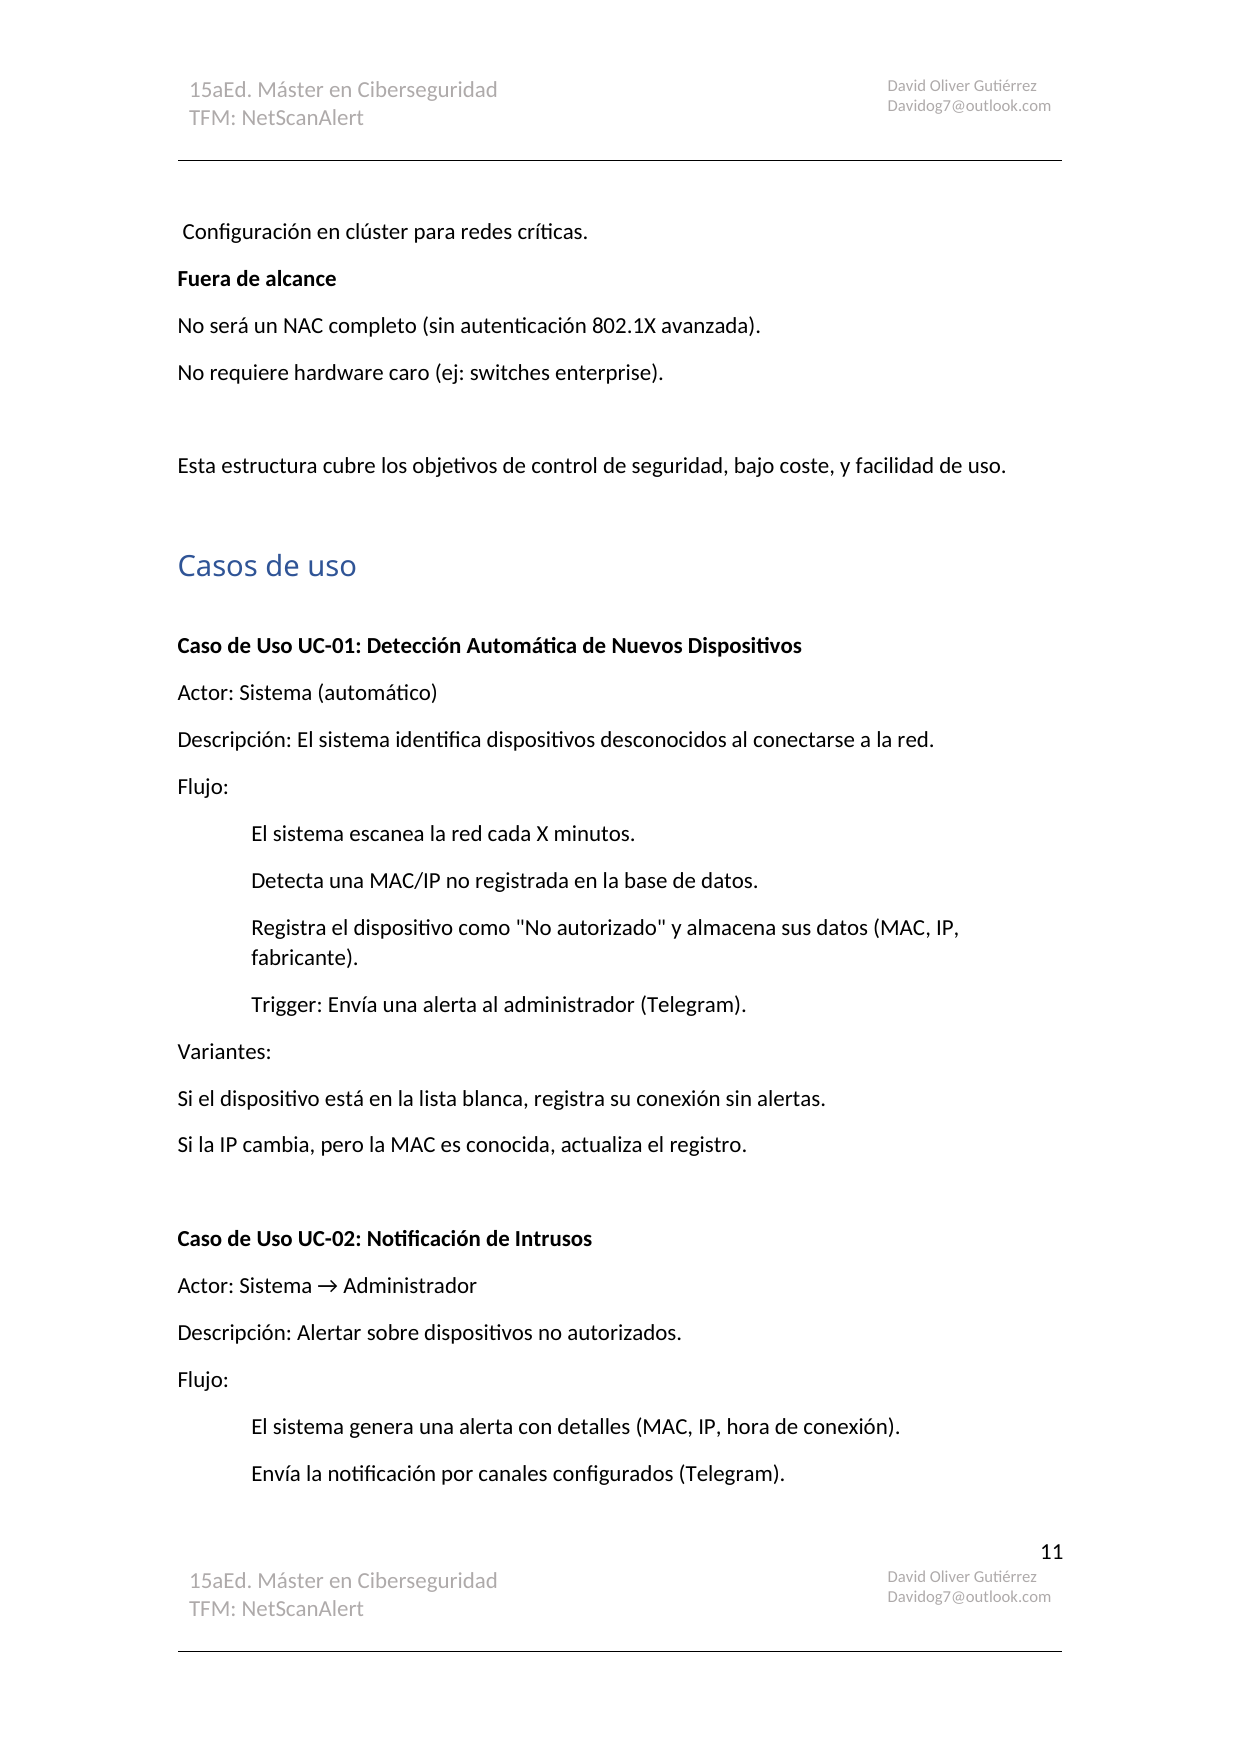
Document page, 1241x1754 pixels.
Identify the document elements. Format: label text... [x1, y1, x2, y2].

text Variantes: [177, 1037, 1063, 1065]
text Descripción: El sistema identifica dispositivos desconocidos al conectarse a la red. [177, 725, 1063, 753]
subtitle Casos de uso [177, 545, 1063, 585]
text Si el dispositivo está en la lista blanca, registra su conexión sin alertas. [177, 1084, 1063, 1112]
text No requiere hardware caro (ej: switches enterprise). [177, 358, 1063, 386]
text Actor: Sistema (automático) [177, 678, 1063, 707]
text Esta estructura cubre los objetivos de control de seguridad, bajo coste, y facilidad de uso. [177, 451, 1063, 479]
text Trigger: Envía una alerta al administrador (Telegram). [251, 990, 1063, 1018]
text Flujo: [177, 1365, 1063, 1393]
text Descripción: Alertar sobre dispositivos no autorizados. [177, 1318, 1063, 1346]
text Flujo: [177, 772, 1063, 800]
text Configuración en clúster para redes críticas. [177, 217, 1063, 245]
text Detecta una MAC/IP no registrada en la base de datos. [251, 866, 1063, 894]
text Registra el dispositivo como "No autorizado" y almacena sus datos (MAC, IP, fabricante). [251, 913, 1063, 971]
text No será un NAC completo (sin autenticación 802.1X avanzada). [177, 311, 1063, 339]
text El sistema genera una alerta con detalles (MAC, IP, hora de conexión). [251, 1412, 1063, 1440]
text Caso de Uso UC-01: Detección Automática de Nuevos Dispositivos [177, 632, 1063, 660]
text Actor: Sistema → Administrador [177, 1271, 1063, 1299]
text El sistema escanea la red cada X minutos. [251, 819, 1063, 847]
text Fuera de alcance [177, 264, 1063, 292]
text Caso de Uso UC-02: Notificación de Intrusos [177, 1224, 1063, 1252]
text Si la IP cambia, pero la MAC es conocida, actualiza el registro. [177, 1131, 1063, 1159]
text Envía la notificación por canales configurados (Telegram). [251, 1459, 1063, 1487]
